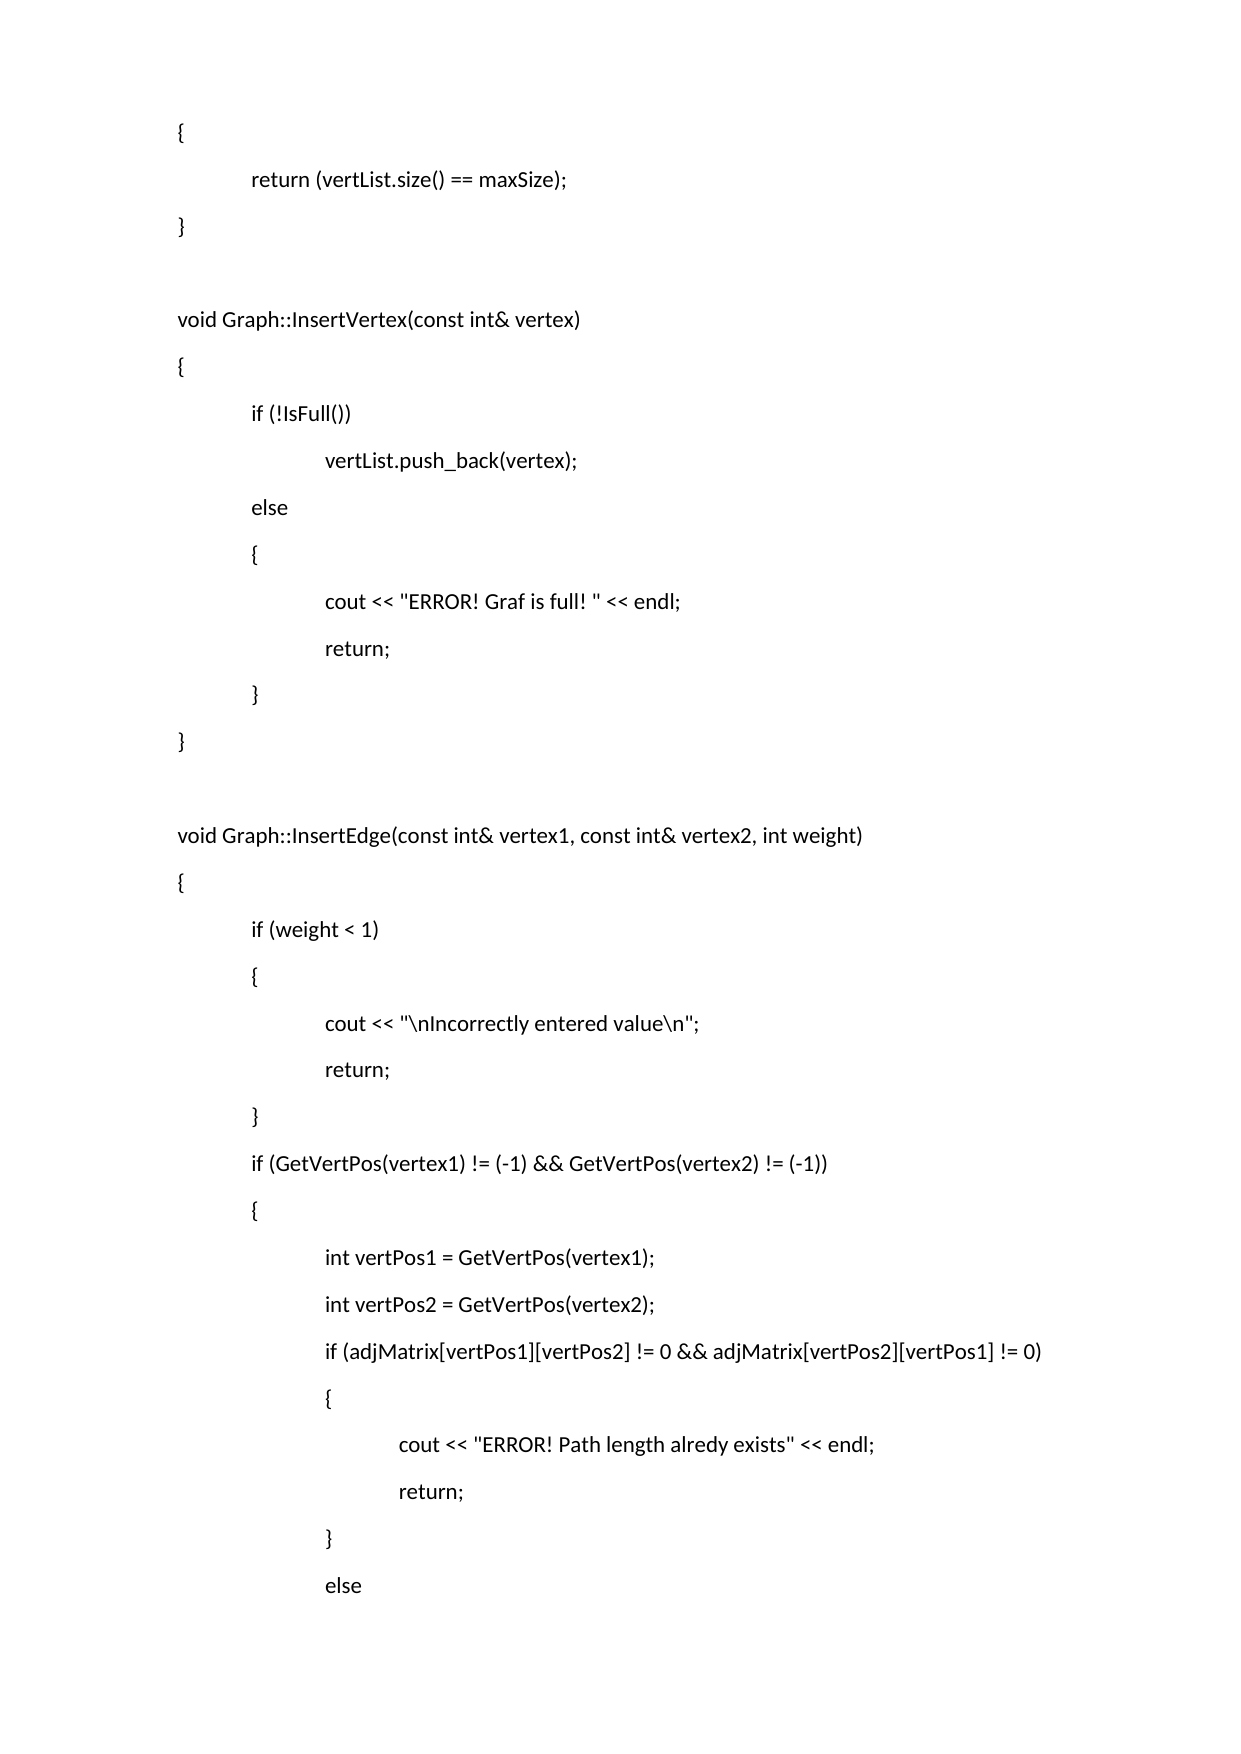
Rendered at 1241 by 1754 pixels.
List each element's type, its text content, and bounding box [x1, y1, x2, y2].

text if (GetVertPos(vertex1) != (-1) && GetVertPos(vertex2) != (-1)) [177, 1149, 1152, 1177]
text if (adjMatrix[vertPos1][vertPos2] != 0 && adjMatrix[vertPos2][vertPos1] != 0) [177, 1337, 1152, 1365]
text if (!IsFull()) [177, 399, 1152, 427]
text { [177, 118, 1152, 146]
text int vertPos2 = GetVertPos(vertex2); [177, 1290, 1152, 1318]
text vertList.push_back(vertex); [177, 446, 1152, 474]
text { [177, 540, 1152, 568]
text { [177, 868, 1152, 896]
text void Graph::InsertVertex(const int& vertex) [177, 306, 1152, 334]
text { [177, 962, 1152, 990]
text cout << "ERROR! Graf is full! " << endl; [177, 587, 1152, 615]
text return; [177, 1477, 1152, 1506]
text } [177, 212, 1152, 240]
text cout << "ERROR! Path length alredy exists" << endl; [177, 1431, 1152, 1459]
text else [177, 493, 1152, 521]
text void Graph::InsertEdge(const int& vertex1, const int& vertex2, int weight) [177, 821, 1152, 849]
text { [177, 1196, 1152, 1224]
text } [177, 1524, 1152, 1552]
text } [177, 727, 1152, 756]
text { [177, 352, 1152, 381]
text return; [177, 634, 1152, 662]
text } [177, 1102, 1152, 1131]
text return (vertList.size() == maxSize); [177, 165, 1152, 193]
text if (weight < 1) [177, 915, 1152, 943]
text else [177, 1571, 1152, 1599]
text cout << "\nIncorrectly entered value\n"; [177, 1009, 1152, 1037]
text { [177, 1384, 1152, 1412]
text int vertPos1 = GetVertPos(vertex1); [177, 1243, 1152, 1271]
text } [177, 681, 1152, 709]
text return; [177, 1056, 1152, 1084]
